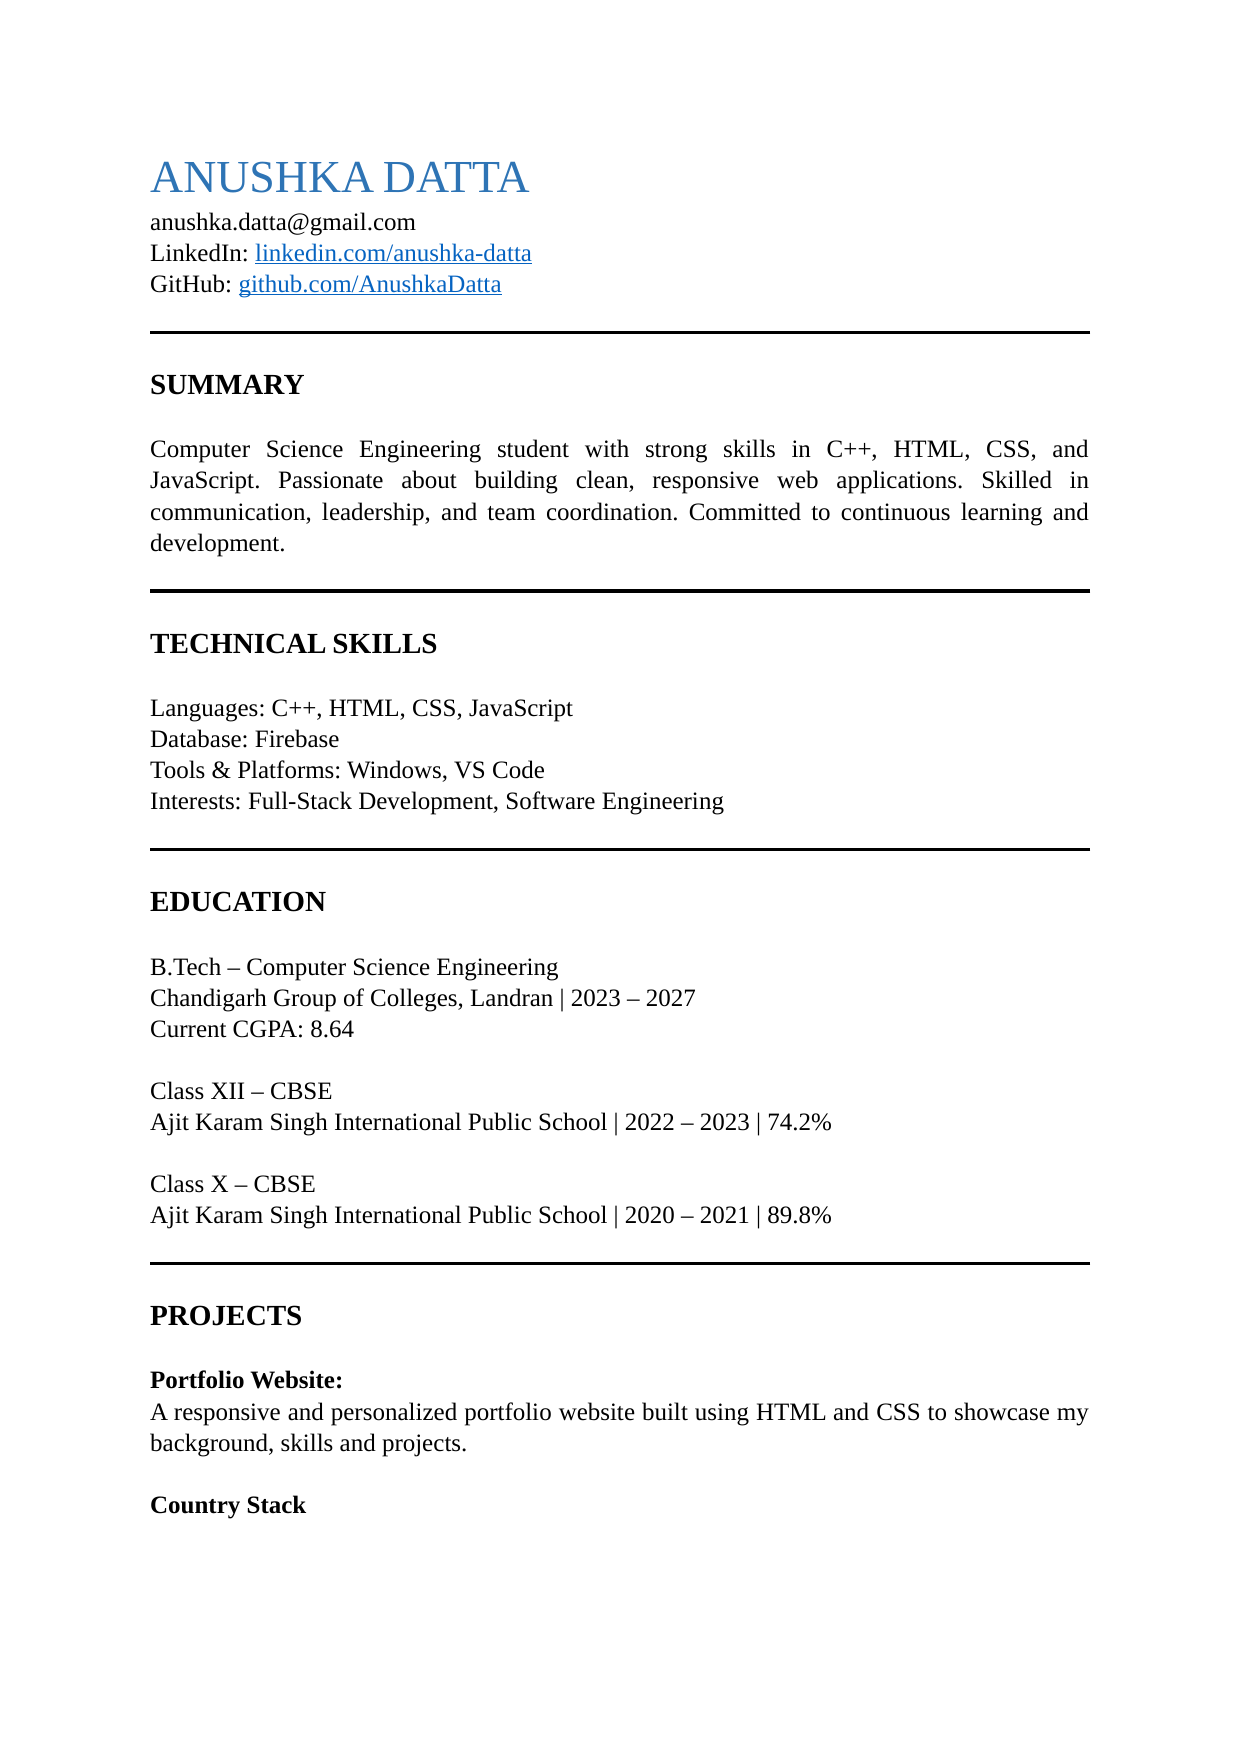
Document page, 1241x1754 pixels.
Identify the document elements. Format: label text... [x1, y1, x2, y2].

text Database: Firebase [150, 724, 1090, 753]
text LinkedIn: linkedin.com/anushka-datta [150, 238, 1090, 267]
text TECHNICAL SKILLS [150, 626, 1090, 659]
text Class XII – CBSE [150, 1076, 1090, 1105]
text anushka.datta@gmail.com [150, 207, 1090, 236]
text Ajit Karam Singh International Public School | 2020 – 2021 | 89.8% [150, 1200, 1090, 1229]
text SUMMARY [150, 367, 1090, 401]
text ANUSHKA DATTA [150, 150, 1090, 203]
text EDUCATION [150, 884, 1090, 918]
text Interests: Full-Stack Development, Software Engineering [150, 786, 1090, 815]
text A responsive and personalized portfolio website built using HTML and CSS to showcase my background, skills and projects. [150, 1397, 1090, 1456]
text Portfolio Website: [150, 1366, 1090, 1394]
text GitHub: github.com/AnushkaDatta [150, 269, 1090, 298]
text Country Stack [150, 1490, 1090, 1518]
text Tools & Platforms: Windows, VS Code [150, 755, 1090, 784]
text Languages: C++, HTML, CSS, JavaScript [150, 693, 1090, 722]
text Chandigarh Group of Colleges, Landran | 2023 – 2027 [150, 983, 1090, 1012]
text Computer Science Engineering student with strong skills in C++, HTML, CSS, and JavaScript. Passionate about building clean, responsive web applications. Skilled in communication, leadership, and team coordination. Committed to continuous learning and development. [150, 434, 1090, 556]
text Class X – CBSE [150, 1169, 1090, 1198]
text Ajit Karam Singh International Public School | 2022 – 2023 | 74.2% [150, 1107, 1090, 1136]
text Current CGPA: 8.64 [150, 1014, 1090, 1043]
text B.Tech – Computer Science Engineering [150, 952, 1090, 981]
text PROJECTS [150, 1298, 1090, 1332]
